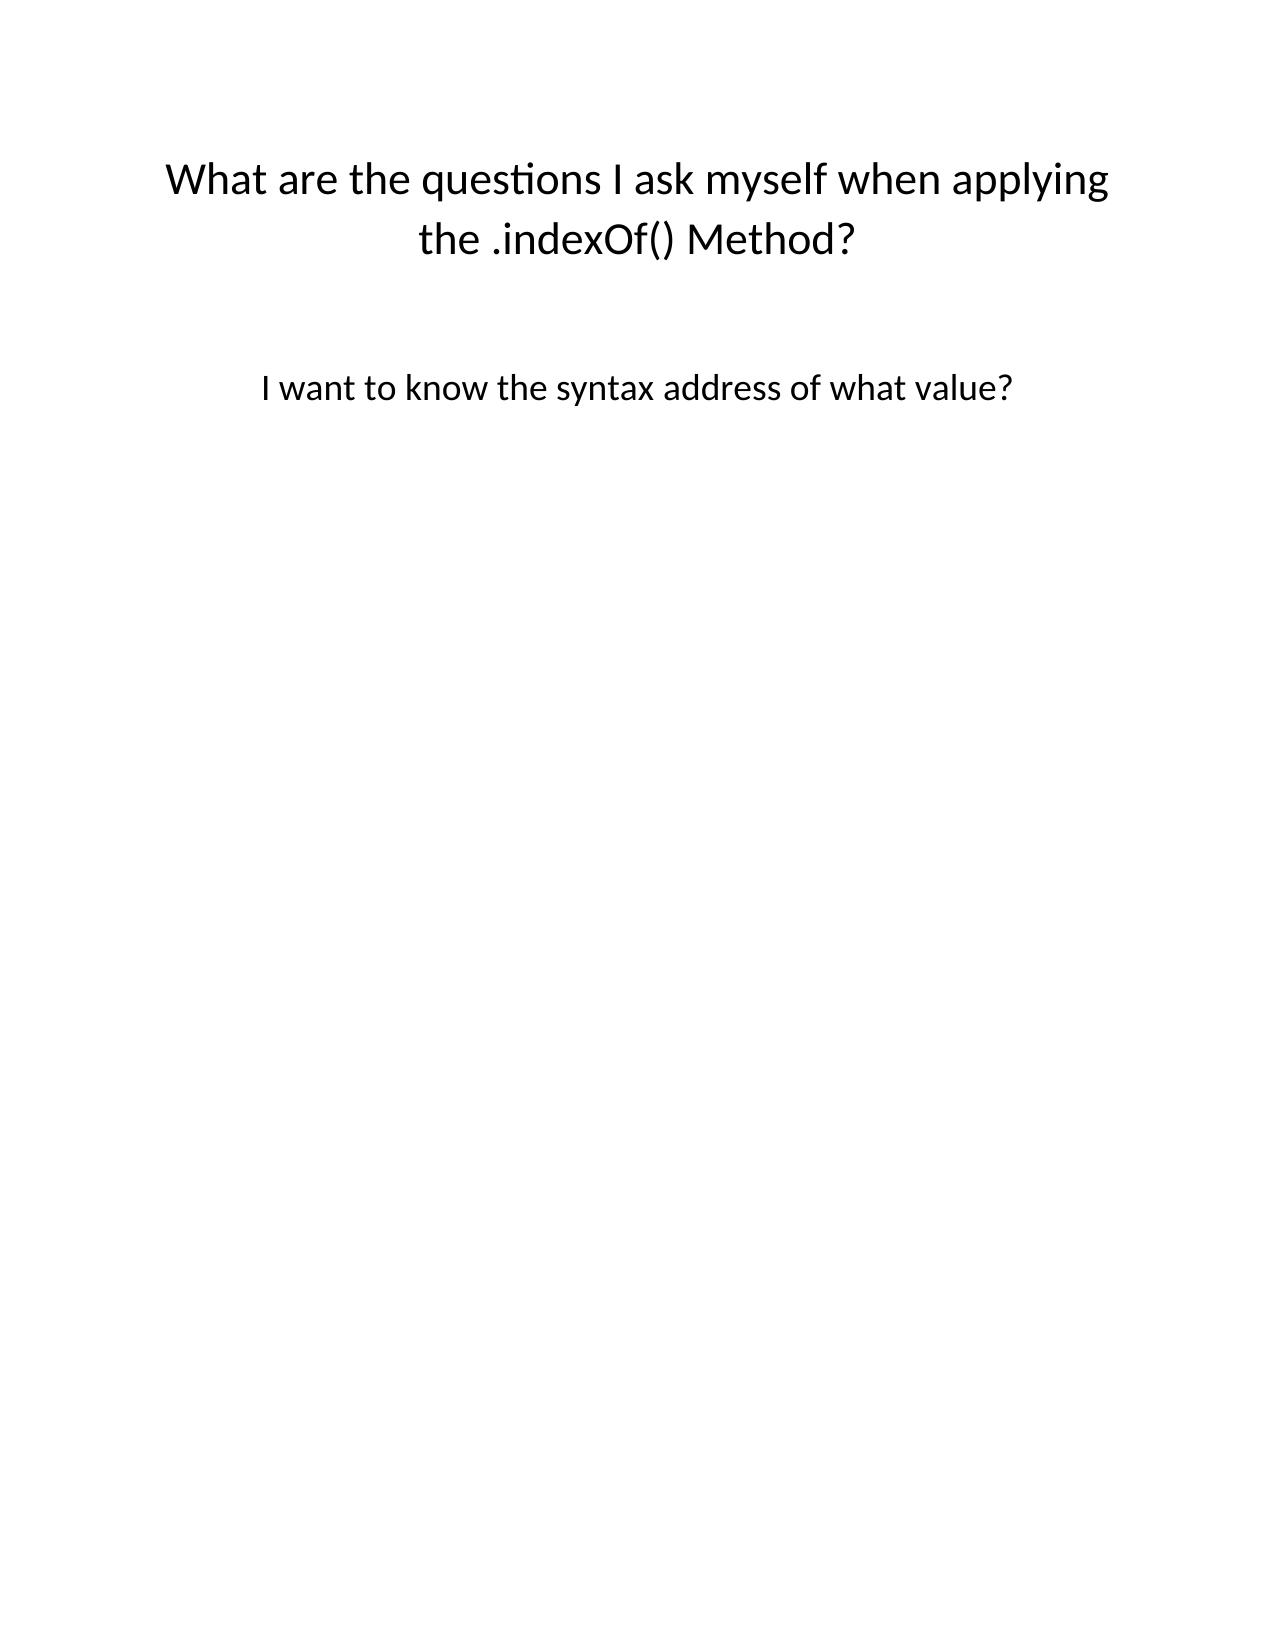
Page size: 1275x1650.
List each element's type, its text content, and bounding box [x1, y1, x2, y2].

text What are the questions I ask myself when applying the .indexOf() Method? [150, 150, 1125, 266]
text I want to know the syntax address of what value? [150, 364, 1125, 410]
